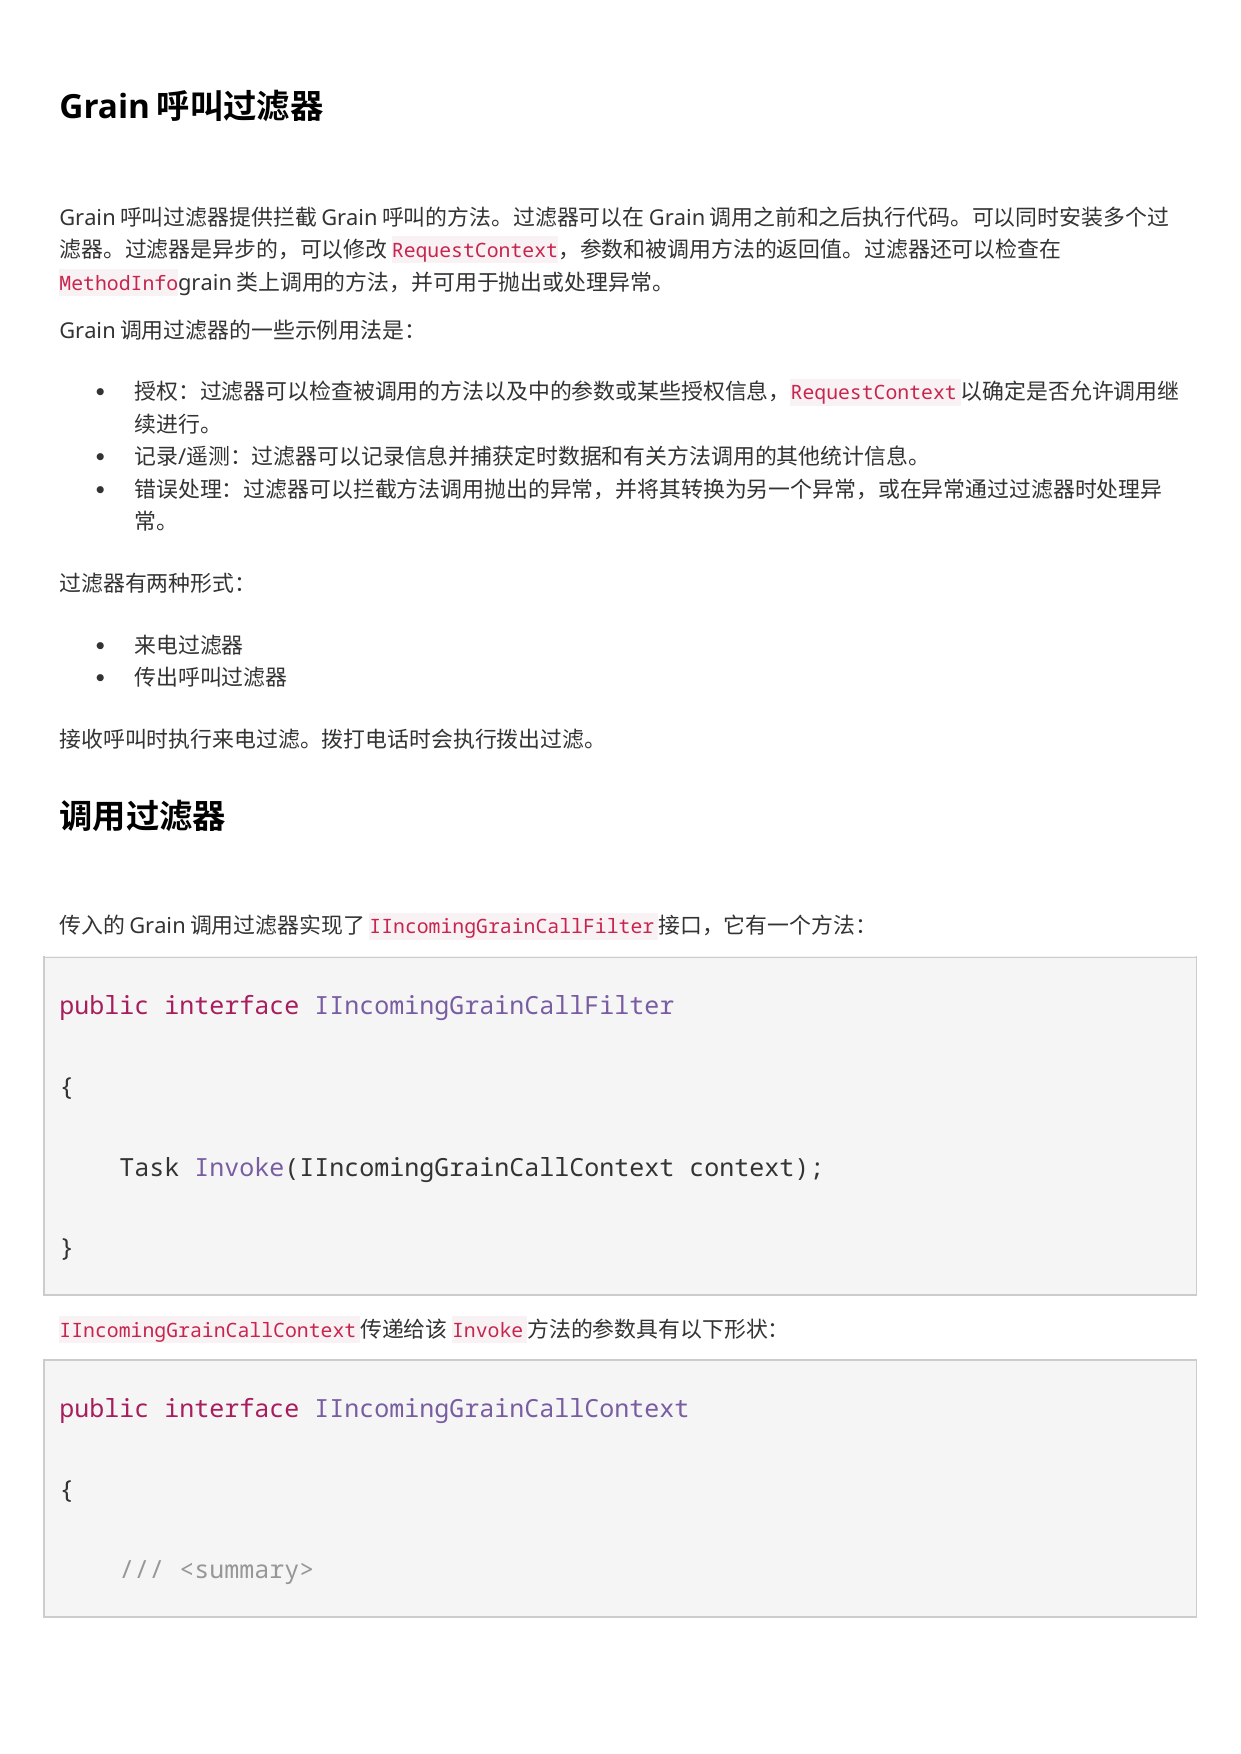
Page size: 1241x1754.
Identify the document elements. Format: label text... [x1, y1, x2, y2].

text 传入的Grain调用过滤器实现了IIncomingGrainCallFilter接口，它有一个方法： [59, 908, 1181, 941]
subtitle 调用过滤器 [59, 781, 1181, 846]
text 接收呼叫时执行来电过滤。拨打电话时会执行拨出过滤。 [59, 721, 1181, 754]
subtitle Grain呼叫过滤器 [59, 72, 1181, 137]
text public interface IIncomingGrainCallContext [45, 1361, 1196, 1440]
list 授权：过滤器可以检查被调用的方法以及中的参数或某些授权信息，RequestContext以确定是否允许调用继续进行。 [97, 374, 1181, 439]
list 记录/遥测：过滤器可以记录信息并捕获定时数据和有关方法调用的其他统计信息。 [97, 439, 1181, 471]
text Grain调用过滤器的一些示例用法是： [59, 312, 1181, 345]
list 来电过滤器 [97, 627, 1181, 660]
text { [45, 1440, 1196, 1521]
text public interface IIncomingGrainCallFilter [45, 958, 1196, 1037]
list 传出呼叫过滤器 [97, 660, 1181, 692]
text Grain呼叫过滤器提供拦截Grain呼叫的方法。过滤器可以在Grain调用之前和之后执行代码。可以同时安装多个过滤器。过滤器是异步的，可以修改RequestContext，参数和被调用方法的返回值。过滤器还可以检查在MethodInfograin类上调用的方法，并可用于抛出或处理异常。 [59, 199, 1181, 297]
text 过滤器有两种形式： [59, 566, 1181, 598]
text } [45, 1198, 1196, 1294]
list 错误处理：过滤器可以拦截方法调用抛出的异常，并将其转换为另一个异常，或在异常通过过滤器时处理异常。 [97, 471, 1181, 536]
text /// <summary> [45, 1521, 1196, 1616]
text IIncomingGrainCallContext传递给该Invoke方法的参数具有以下形状： [59, 1311, 1181, 1344]
text Task Invoke(IIncomingGrainCallContext context); [45, 1118, 1196, 1198]
text { [45, 1037, 1196, 1118]
